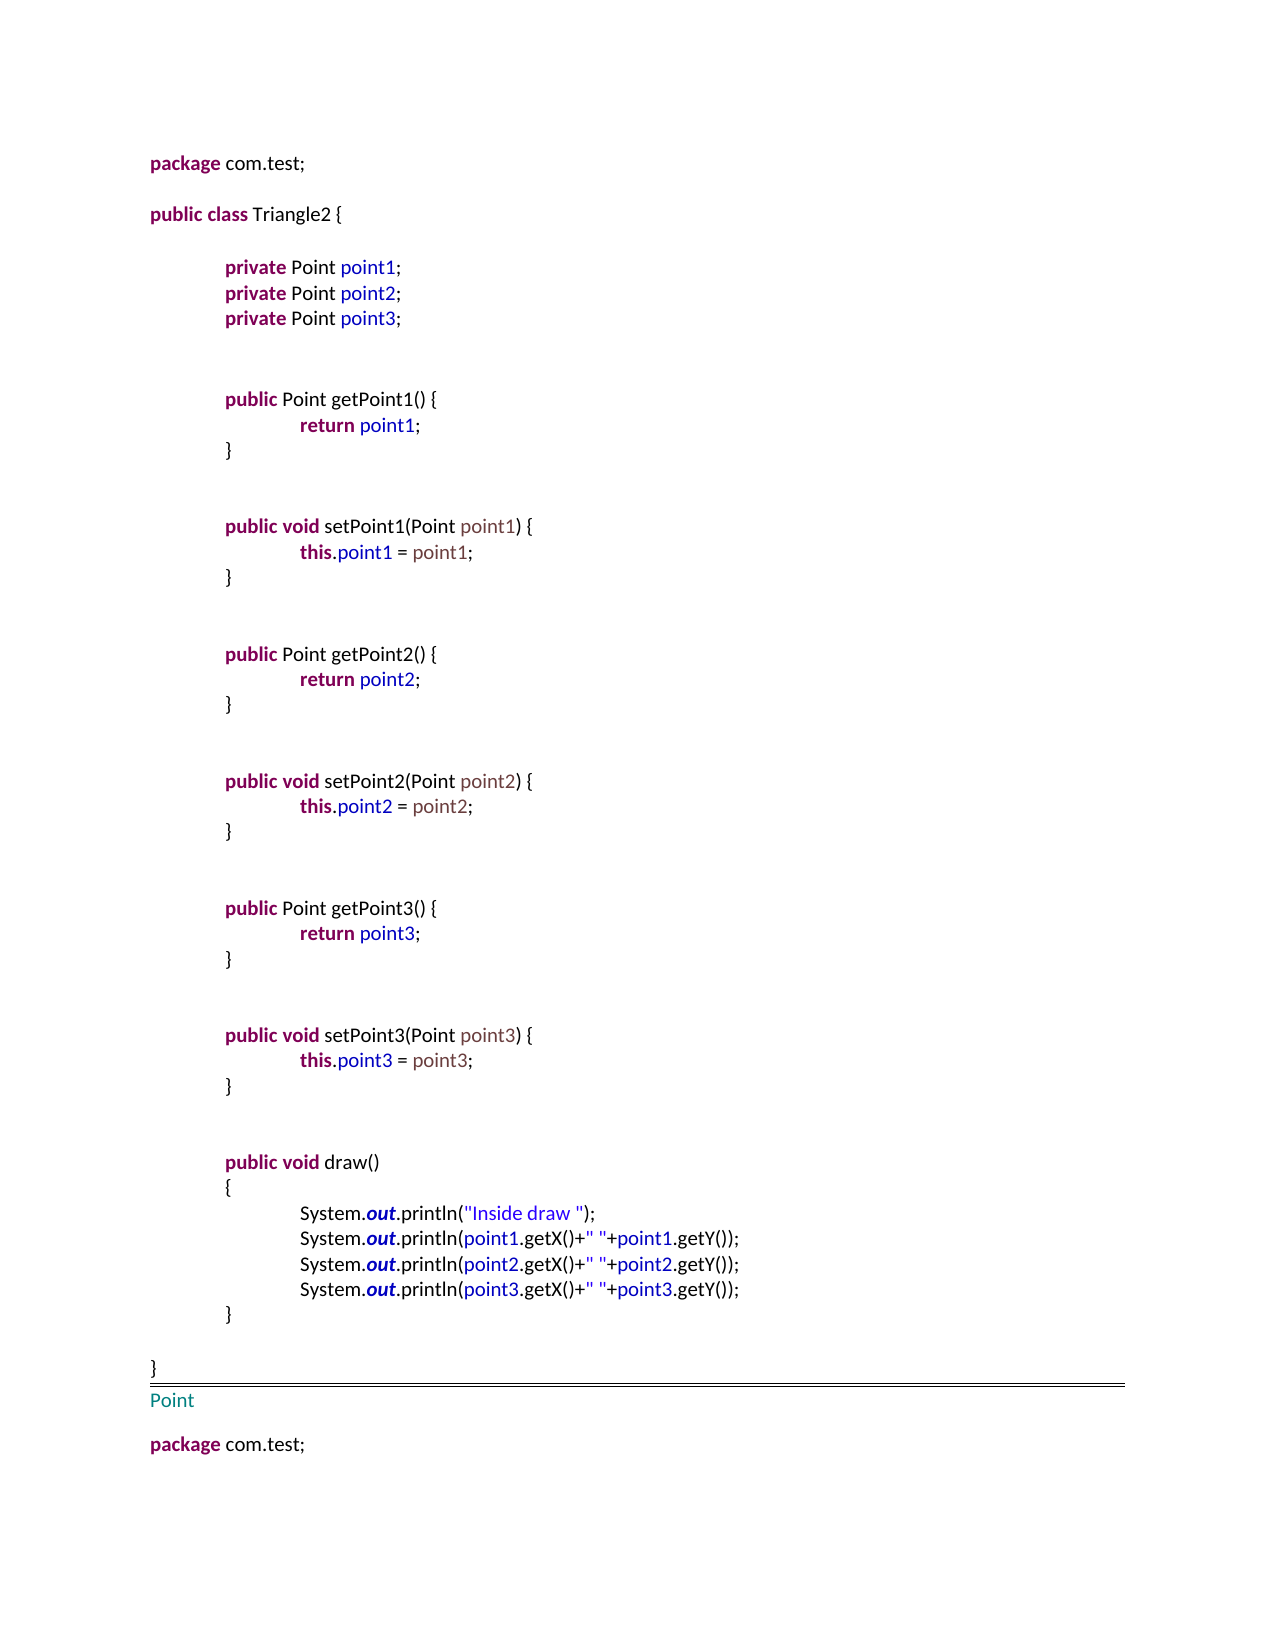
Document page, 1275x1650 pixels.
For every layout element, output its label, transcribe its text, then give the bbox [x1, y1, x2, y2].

text public Point getPoint1() { [150, 387, 1125, 412]
text return point2; [150, 666, 1125, 692]
text public void draw() [150, 1149, 1125, 1174]
text } [150, 564, 1125, 590]
text } [150, 819, 1125, 844]
text } [150, 692, 1125, 717]
text package com.test; [150, 1431, 1125, 1457]
text this.point3 = point3; [150, 1047, 1125, 1073]
text package com.test; [150, 150, 1125, 175]
text System.out.println(point2.getX()+" "+point2.getY()); [150, 1251, 1125, 1276]
text public void setPoint1(Point point1) { [150, 514, 1125, 539]
text return point3; [150, 920, 1125, 946]
text private Point point3; [150, 305, 1125, 331]
text this.point1 = point1; [150, 539, 1125, 564]
text System.out.println(point1.getX()+" "+point1.getY()); [150, 1225, 1125, 1251]
text System.out.println(point3.getX()+" "+point3.getY()); [150, 1276, 1125, 1302]
text public void setPoint2(Point point2) { [150, 768, 1125, 793]
text private Point point1; [150, 254, 1125, 280]
text System.out.println("Inside draw "); [150, 1200, 1125, 1225]
text } [150, 1073, 1125, 1098]
text { [150, 1174, 1125, 1200]
text Point [150, 1387, 1125, 1413]
text this.point2 = point2; [150, 793, 1125, 819]
text public void setPoint3(Point point3) { [150, 1022, 1125, 1047]
text } [150, 1302, 1125, 1327]
text } [150, 946, 1125, 971]
text private Point point2; [150, 280, 1125, 305]
text return point1; [150, 412, 1125, 437]
text public class Triangle2 { [150, 201, 1125, 226]
text } [150, 437, 1125, 463]
text public Point getPoint3() { [150, 895, 1125, 920]
text public Point getPoint2() { [150, 641, 1125, 666]
text } [150, 1355, 1125, 1383]
